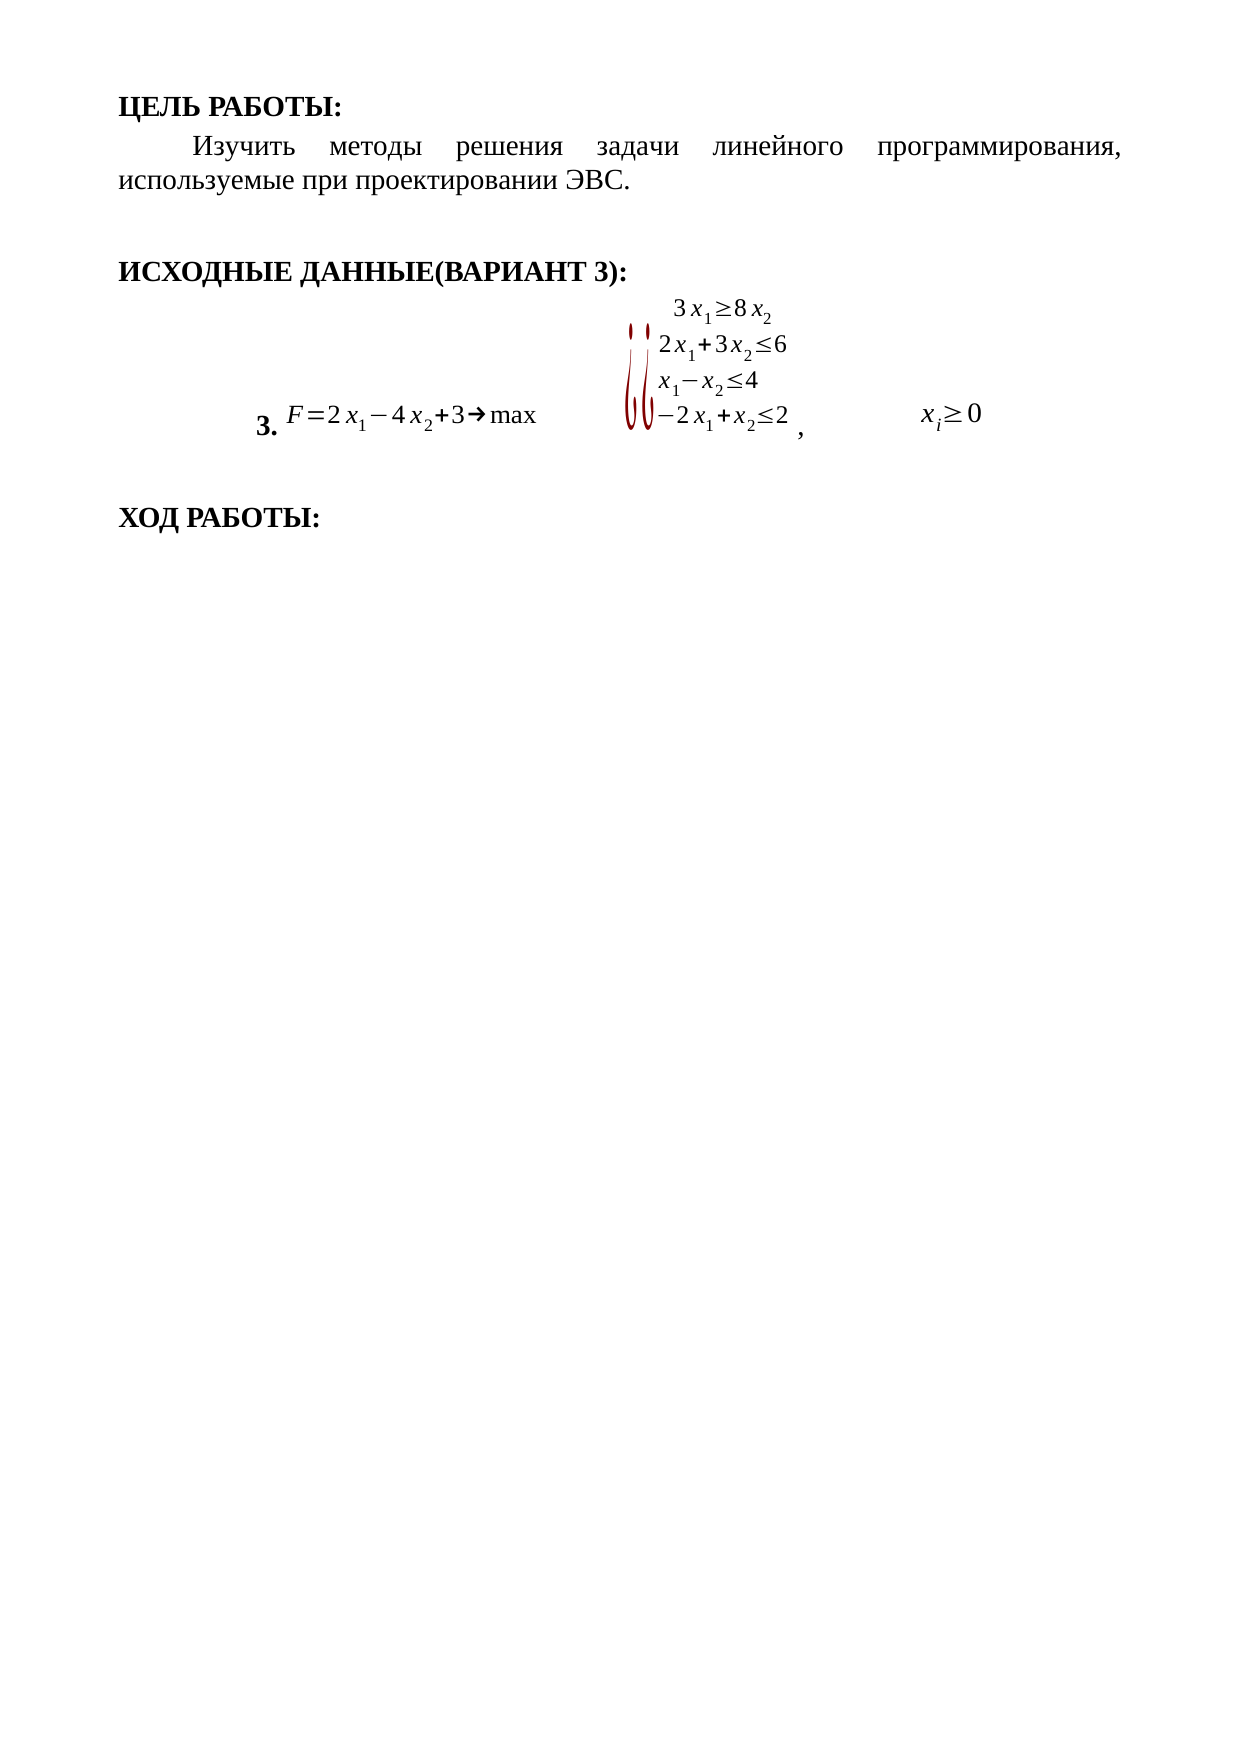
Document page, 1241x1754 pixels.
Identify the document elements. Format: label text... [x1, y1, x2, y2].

text Цель работы: [118, 89, 1122, 122]
text Изучить методы решения задачи линейного программирования, используемые при проектировании ЭВС. [118, 128, 1122, 196]
text 3. , [118, 294, 1122, 441]
text Ход работы: [118, 500, 1122, 533]
text Исходные данные(Вариант 3): [118, 254, 1122, 288]
